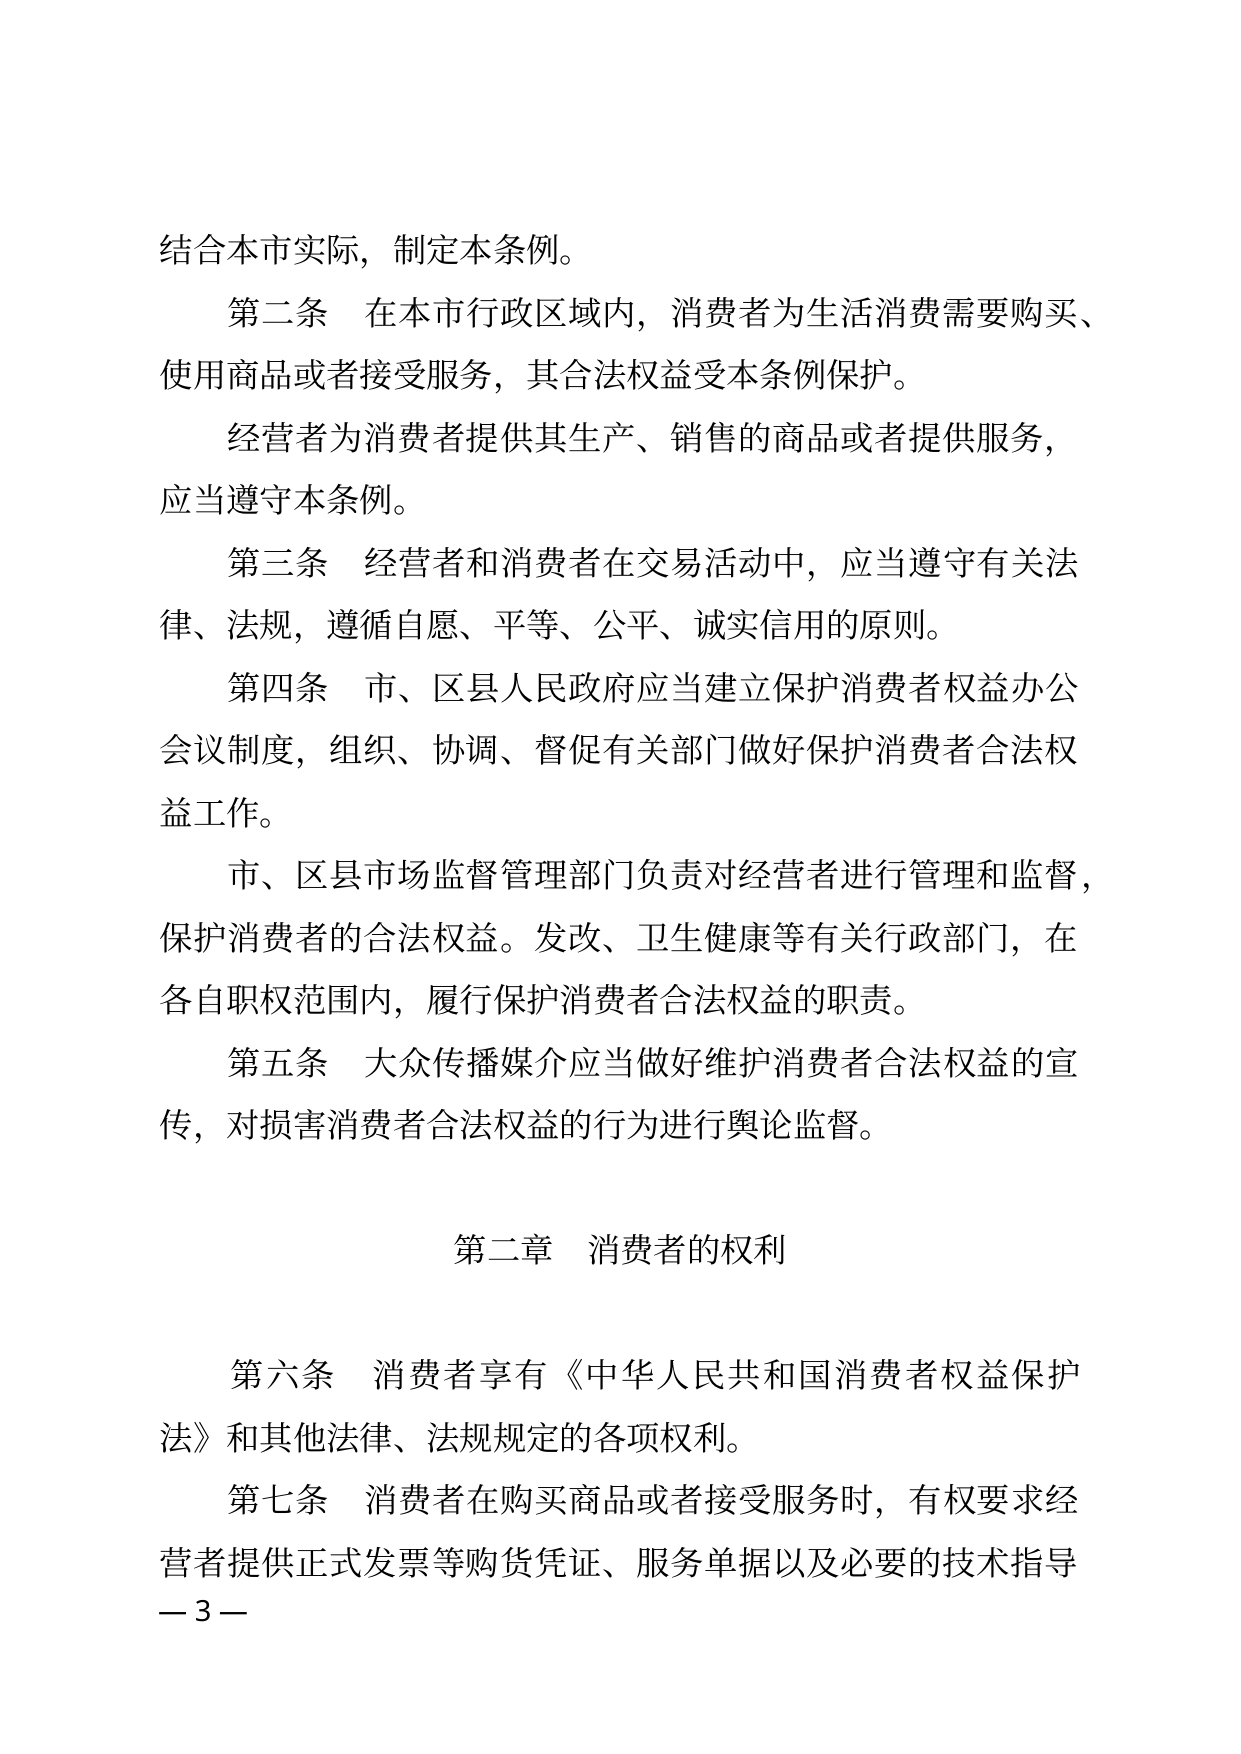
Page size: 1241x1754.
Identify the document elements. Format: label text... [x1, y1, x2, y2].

text 经营者为消费者提供其生产、销售的商品或者提供服务，应当遵守本条例。 [159, 400, 1081, 525]
text 第五条 大众传播媒介应当做好维护消费者合法权益的宣传，对损害消费者合法权益的行为进行舆论监督。 [159, 1025, 1081, 1150]
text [159, 1463, 1081, 1588]
text 第六条 消费者享有《中华人民共和国消费者权益保护法》和其他法律、法规规定的各项权利。 [159, 1338, 1081, 1463]
text 第二条 在本市行政区域内，消费者为生活消费需要购买、使用商品或者接受服务，其合法权益受本条例保护。 [159, 275, 1081, 400]
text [159, 213, 1081, 275]
text 第三条 经营者和消费者在交易活动中，应当遵守有关法律、法规，遵循自愿、平等、公平、诚实信用的原则。 [159, 525, 1081, 650]
text 第四条 市、区县人民政府应当建立保护消费者权益办公会议制度，组织、协调、督促有关部门做好保护消费者合法权益工作。 [159, 650, 1081, 838]
text 市、区县市场监督管理部门负责对经营者进行管理和监督，保护消费者的合法权益。发改、卫生健康等有关行政部门，在各自职权范围内，履行保护消费者合法权益的职责。 [159, 838, 1081, 1025]
text 第二章 消费者的权利 [159, 1213, 1081, 1275]
